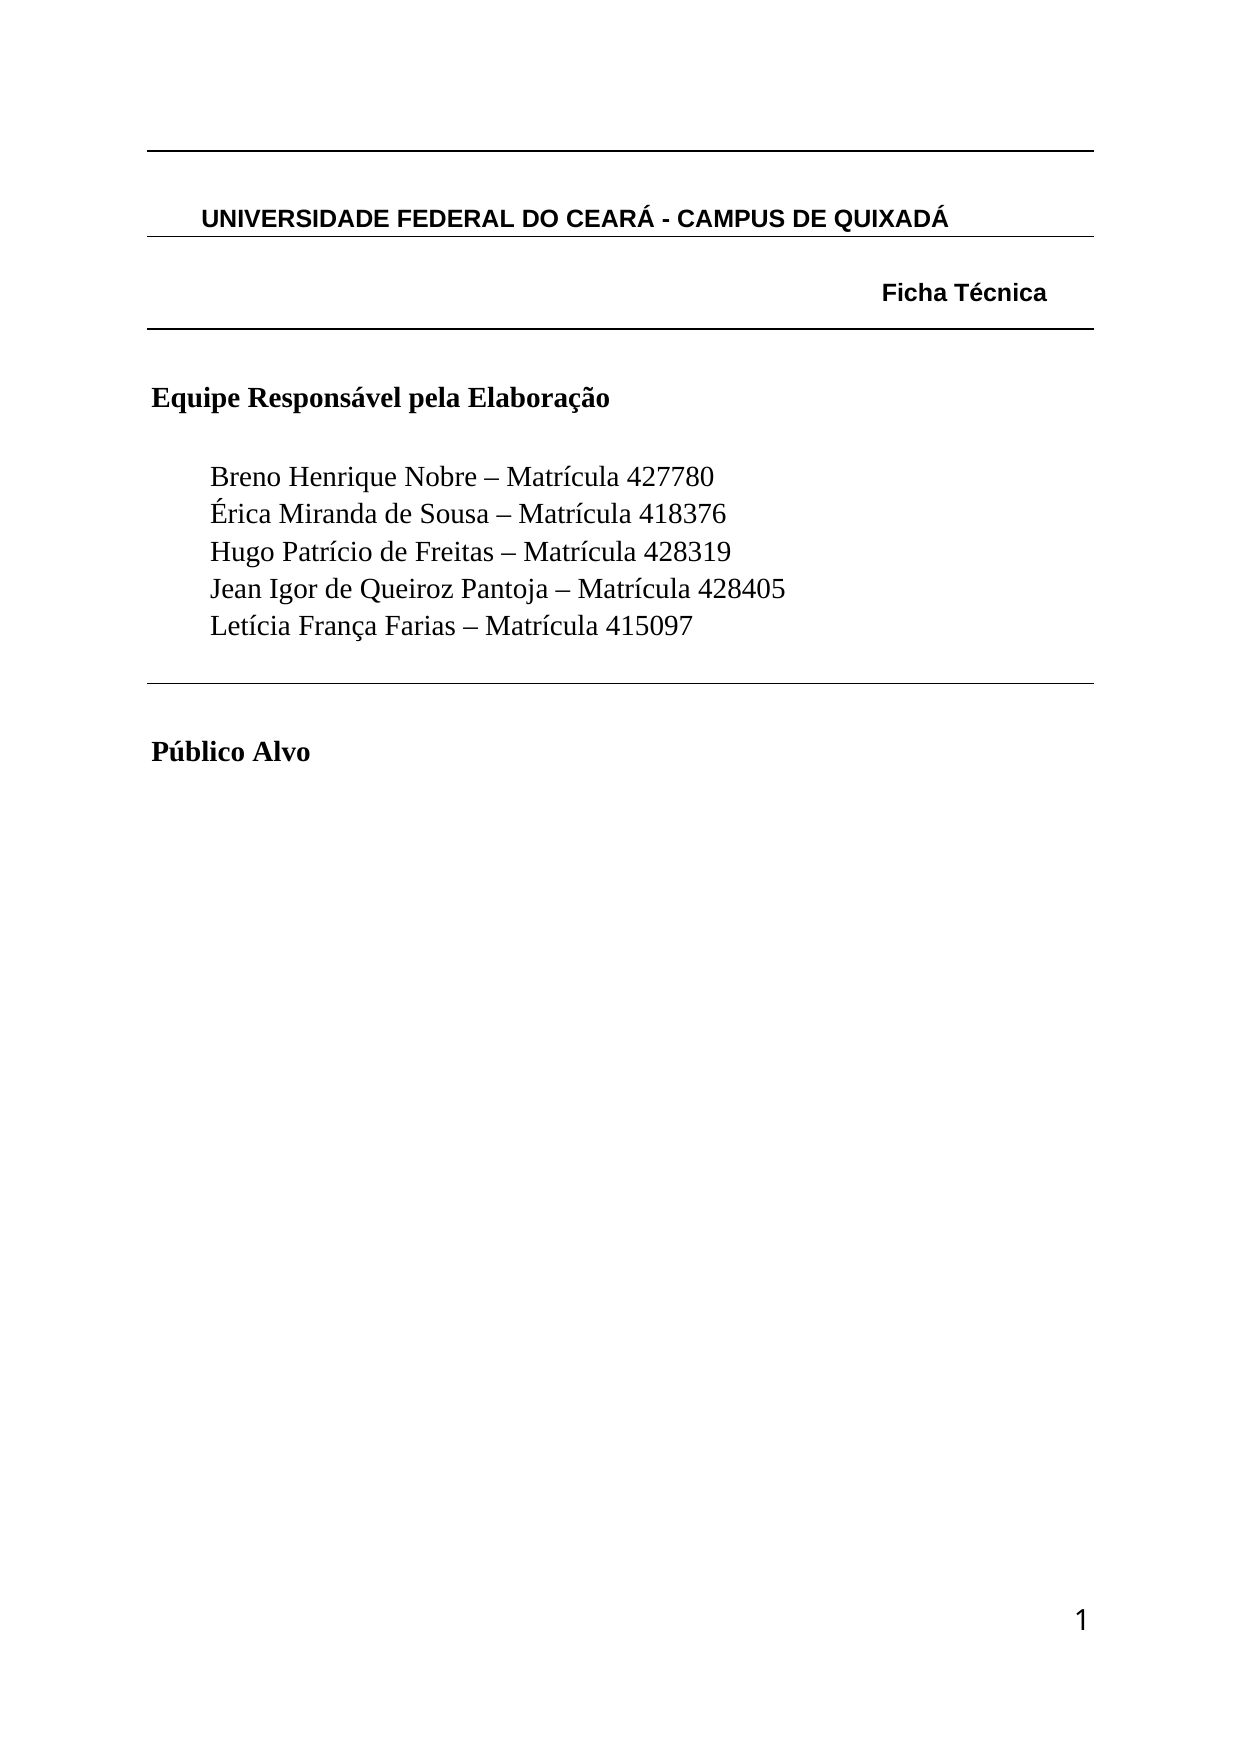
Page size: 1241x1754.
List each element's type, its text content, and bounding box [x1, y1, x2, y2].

text Letícia França Farias – Matrícula 415097 [210, 608, 1046, 642]
text Equipe Responsável pela Elaboração [151, 380, 1090, 414]
text Ficha Técnica [151, 278, 1047, 307]
text Hugo Patrício de Freitas – Matrícula 428319 [210, 534, 1046, 567]
text Público Alvo [151, 734, 1090, 768]
text Érica Miranda de Sousa – Matrícula 418376 [210, 497, 1046, 530]
text Breno Henrique Nobre – Matrícula 427780 [210, 459, 1046, 493]
text UNIVERSIDADE FEDERAL DO CEARÁ - CAMPUS DE QUIXADÁ [151, 204, 949, 233]
text Jean Igor de Queiroz Pantoja – Matrícula 428405 [210, 571, 1046, 604]
